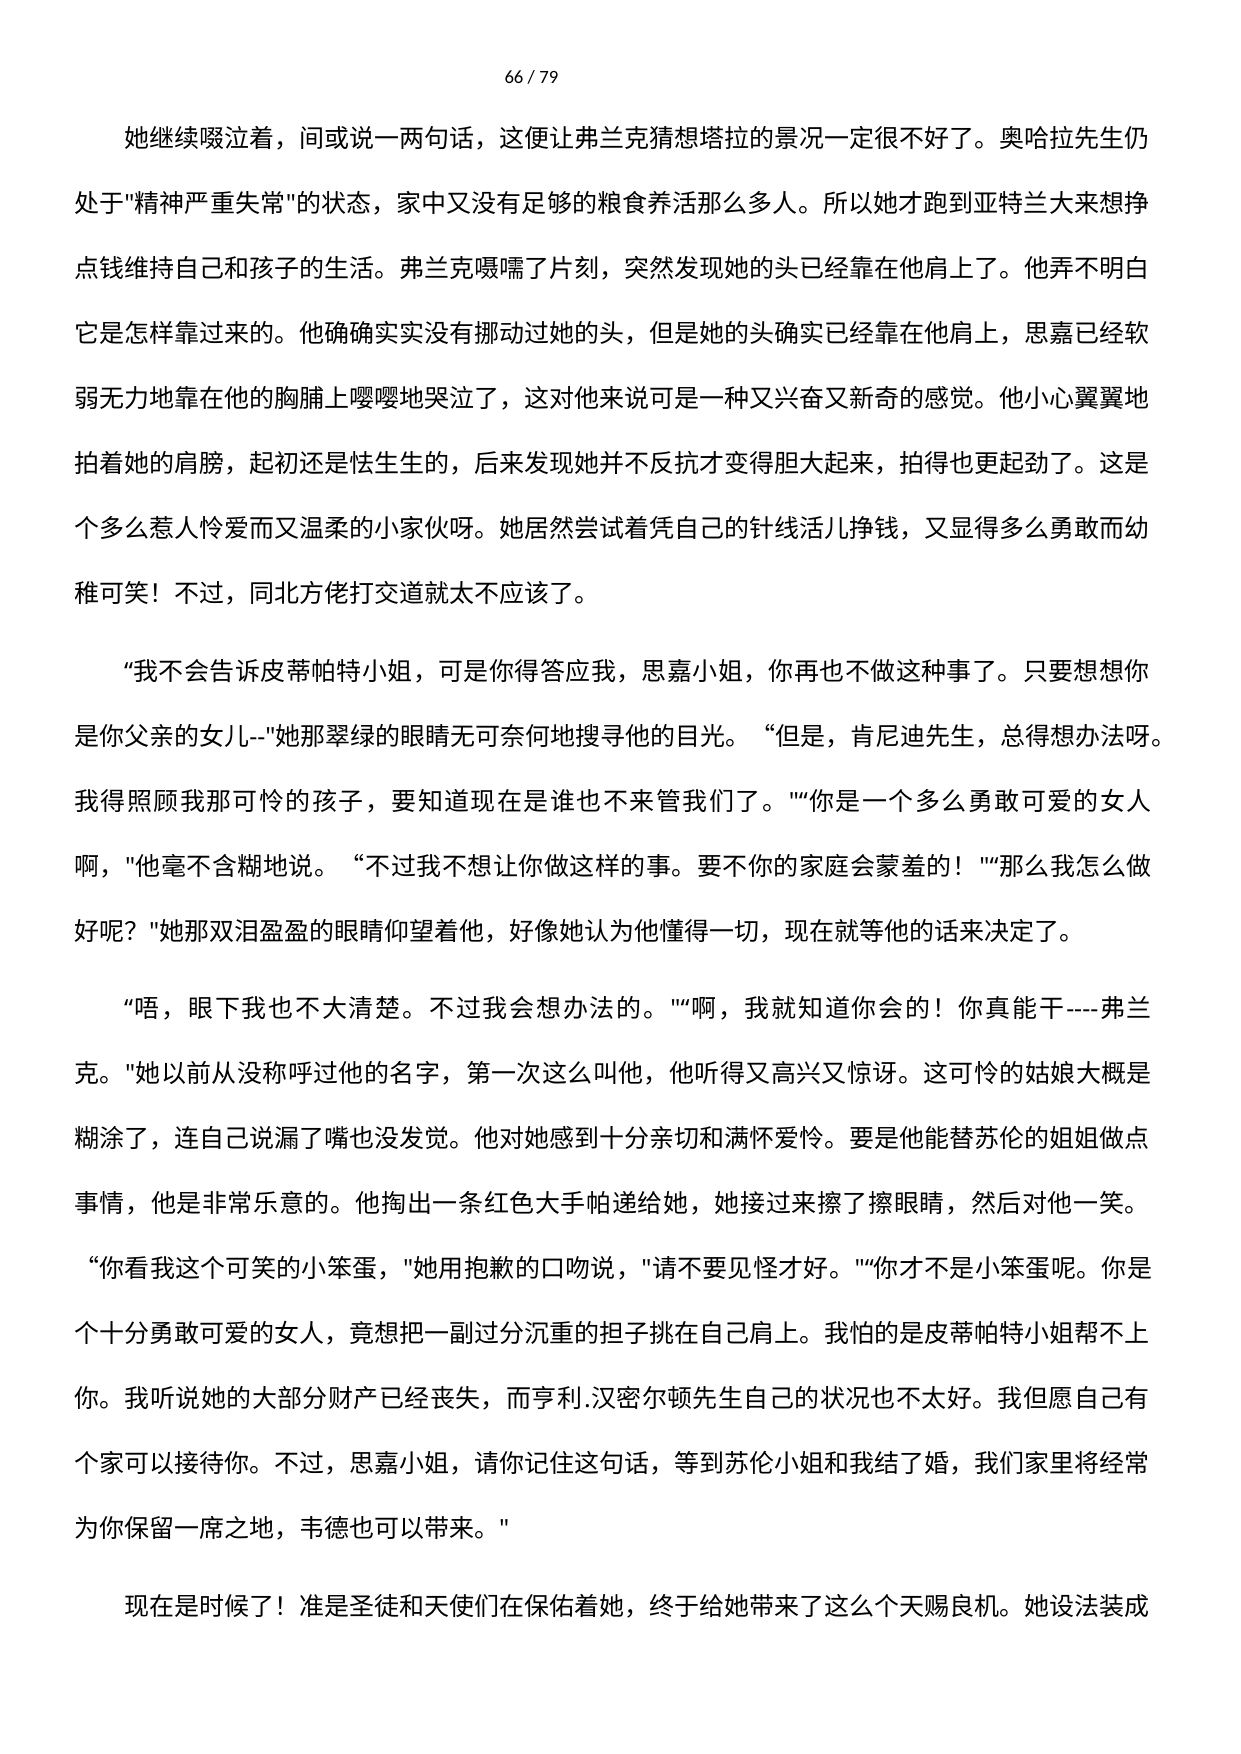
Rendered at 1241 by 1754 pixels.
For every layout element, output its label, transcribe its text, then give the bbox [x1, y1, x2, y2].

text “我不会告诉皮蒂帕特小姐，可是你得答应我，思嘉小姐，你再也不做这种事了。只要想想你是你父亲的女儿--"她那翠绿的眼睛无可奈何地搜寻他的目光。“但是，肯尼迪先生，总得想办法呀。我得照顾我那可怜的孩子，要知道现在是谁也不来管我们了。"“你是一个多么勇敢可爱的女人啊，"他毫不含糊地说。“不过我不想让你做这样的事。要不你的家庭会蒙羞的！"“那么我怎么做好呢？"她那双泪盈盈的眼睛仰望着他，好像她认为他懂得一切，现在就等他的话来决定了。 [74, 637, 1152, 962]
text 她继续啜泣着，间或说一两句话，这便让弗兰克猜想塔拉的景况一定很不好了。奥哈拉先生仍处于"精神严重失常"的状态，家中又没有足够的粮食养活那么多人。所以她才跑到亚特兰大来想挣点钱维持自己和孩子的生活。弗兰克嗫嚅了片刻，突然发现她的头已经靠在他肩上了。他弄不明白它是怎样靠过来的。他确确实实没有挪动过她的头，但是她的头确实已经靠在他肩上，思嘉已经软弱无力地靠在他的胸脯上嘤嘤地哭泣了，这对他来说可是一种又兴奋又新奇的感觉。他小心翼翼地拍着她的肩膀，起初还是怯生生的，后来发现她并不反抗才变得胆大起来，拍得也更起劲了。这是个多么惹人怜爱而又温柔的小家伙呀。她居然尝试着凭自己的针线活儿挣钱，又显得多么勇敢而幼稚可笑！不过，同北方佬打交道就太不应该了。 [74, 104, 1152, 624]
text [74, 1572, 1152, 1637]
text “唔，眼下我也不大清楚。不过我会想办法的。"“啊，我就知道你会的！你真能干----弗兰克。"她以前从没称呼过他的名字，第一次这么叫他，他听得又高兴又惊讶。这可怜的姑娘大概是糊涂了，连自己说漏了嘴也没发觉。他对她感到十分亲切和满怀爱怜。要是他能替苏伦的姐姐做点事情，他是非常乐意的。他掏出一条红色大手帕递给她，她接过来擦了擦眼睛，然后对他一笑。“你看我这个可笑的小笨蛋，"她用抱歉的口吻说，"请不要见怪才好。"“你才不是小笨蛋呢。你是个十分勇敢可爱的女人，竟想把一副过分沉重的担子挑在自己肩上。我怕的是皮蒂帕特小姐帮不上你。我听说她的大部分财产已经丧失，而亨利.汉密尔顿先生自己的状况也不太好。我但愿自己有个家可以接待你。不过，思嘉小姐，请你记住这句话，等到苏伦小姐和我结了婚，我们家里将经常为你保留一席之地，韦德也可以带来。" [74, 974, 1152, 1559]
